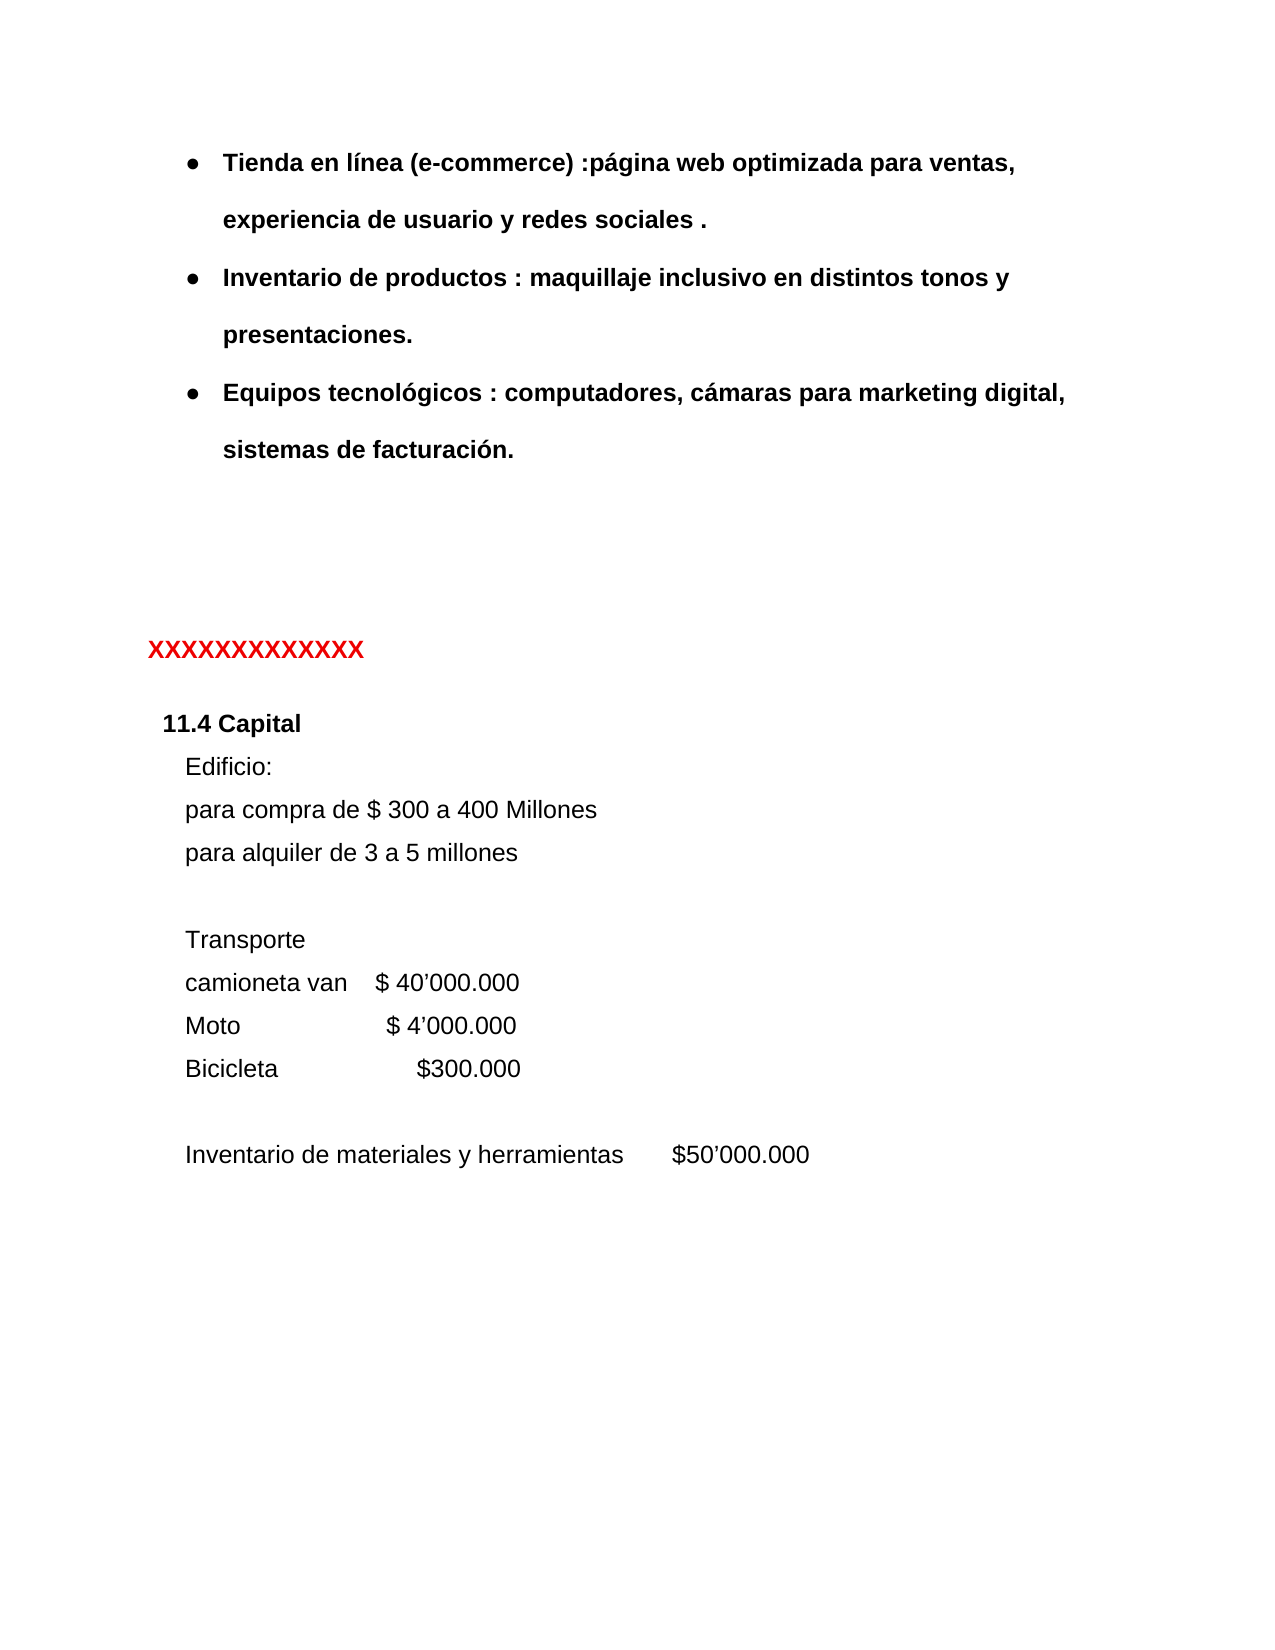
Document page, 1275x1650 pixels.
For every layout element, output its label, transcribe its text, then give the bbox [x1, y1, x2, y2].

list Inventario de productos : maquillaje inclusivo en distintos tonos y presentaciones. [185, 263, 1127, 349]
list Equipos tecnológicos : computadores, cámaras para marketing digital, sistemas de facturación. [185, 378, 1127, 464]
text XXXXXXXXXXXXX [148, 635, 1127, 663]
text 11.4 Capital Edificio: para compra de $ 300 a 400 Millones para alquiler de 3 a 5 millones Transporte camioneta van $ 40’000.000 Moto $ 4’000.000 Bicicleta $300.000 Inventario de materiales y herramientas $50’000.000 [162, 709, 1127, 1209]
list Tienda en línea (e-commerce) :página web optimizada para ventas, experiencia de usuario y redes sociales . [185, 148, 1127, 234]
